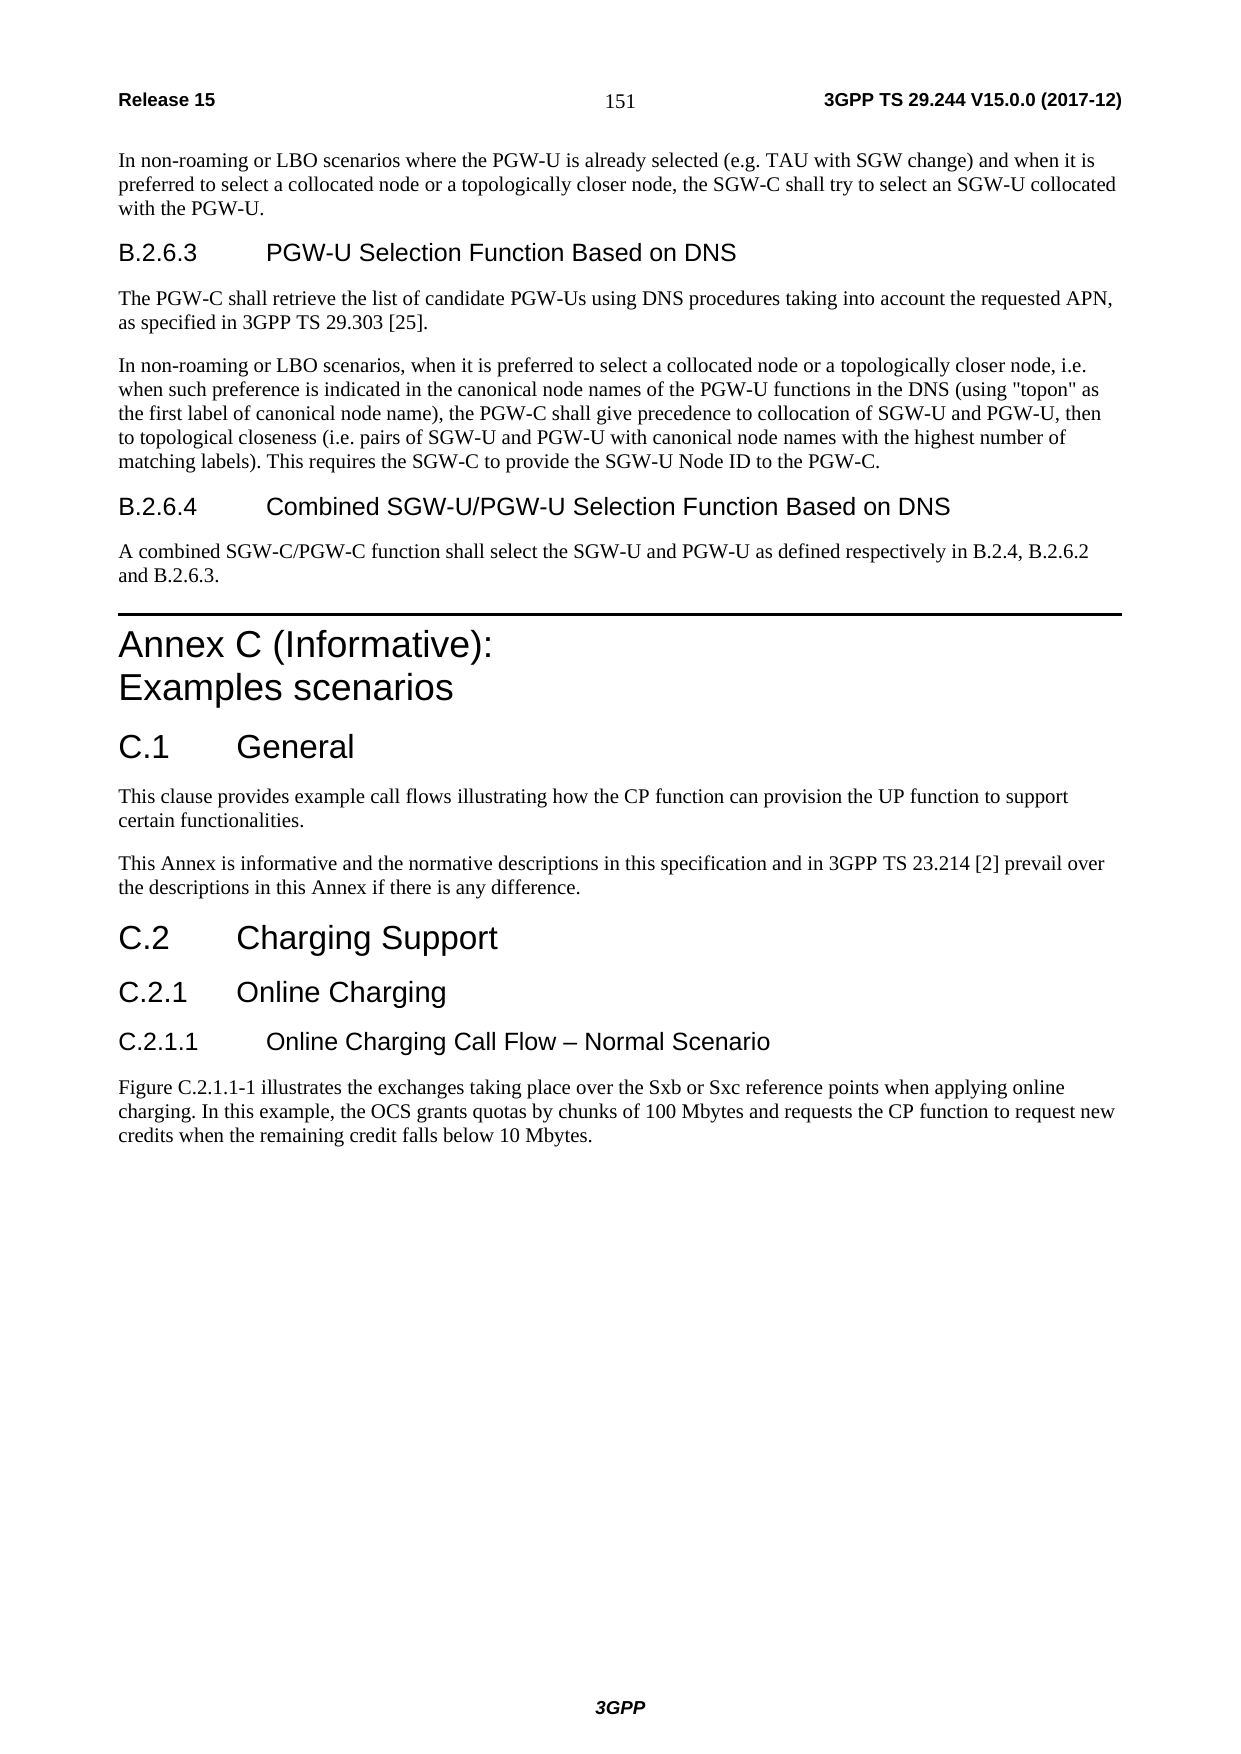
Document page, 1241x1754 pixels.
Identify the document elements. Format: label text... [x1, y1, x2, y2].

text In non-roaming or LBO scenarios, when it is preferred to select a collocated node or a topologically closer node, i.e. when such preference is indicated in the canonical node names of the PGW-U functions in the DNS (using "topon" as the first label of canonical node name), the PGW-C shall give precedence to collocation of SGW-U and PGW-U, then to topological closeness (i.e. pairs of SGW-U and PGW-U with canonical node names with the highest number of matching labels). This requires the SGW-C to provide the SGW-U Node ID to the PGW-C. [118, 353, 1122, 473]
text A combined SGW-C/PGW-C function shall select the SGW-U and PGW-U as defined respectively in B.2.4, B.2.6.2 and B.2.6.3. [118, 539, 1122, 587]
subtitle Annex C (Informative): Examples scenarios [118, 616, 1122, 708]
text This Annex is informative and the normative descriptions in this specification and in 3GPP TS 23.214 [2] prevail over the descriptions in this Annex if there is any difference. [118, 851, 1122, 899]
subtitle C.2.1.1 Online Charging Call Flow – Normal Scenario [118, 1027, 1122, 1056]
text The PGW-C shall retrieve the list of candidate PGW-Us using DNS procedures taking into account the requested APN, as specified in 3GPP TS 29.303 [25]. [118, 286, 1122, 334]
subtitle C.2 Charging Support [118, 918, 1122, 956]
subtitle C.1 General [118, 727, 1122, 765]
subtitle B.2.6.3 PGW-U Selection Function Based on DNS [118, 238, 1122, 267]
text This clause provides example call flows illustrating how the CP function can provision the UP function to support certain functionalities. [118, 784, 1122, 832]
text In non-roaming or LBO scenarios where the PGW-U is already selected (e.g. TAU with SGW change) and when it is preferred to select a collocated node or a topologically closer node, the SGW-C shall try to select an SGW-U collocated with the PGW-U. [118, 147, 1122, 220]
subtitle B.2.6.4 Combined SGW-U/PGW-U Selection Function Based on DNS [118, 492, 1122, 521]
subtitle C.2.1 Online Charging [118, 975, 1122, 1008]
text Figure C.2.1.1-1 illustrates the exchanges taking place over the Sxb or Sxc reference points when applying online charging. In this example, the OCS grants quotas by chunks of 100 Mbytes and requests the CP function to request new credits when the remaining credit falls below 10 Mbytes. [118, 1075, 1122, 1147]
